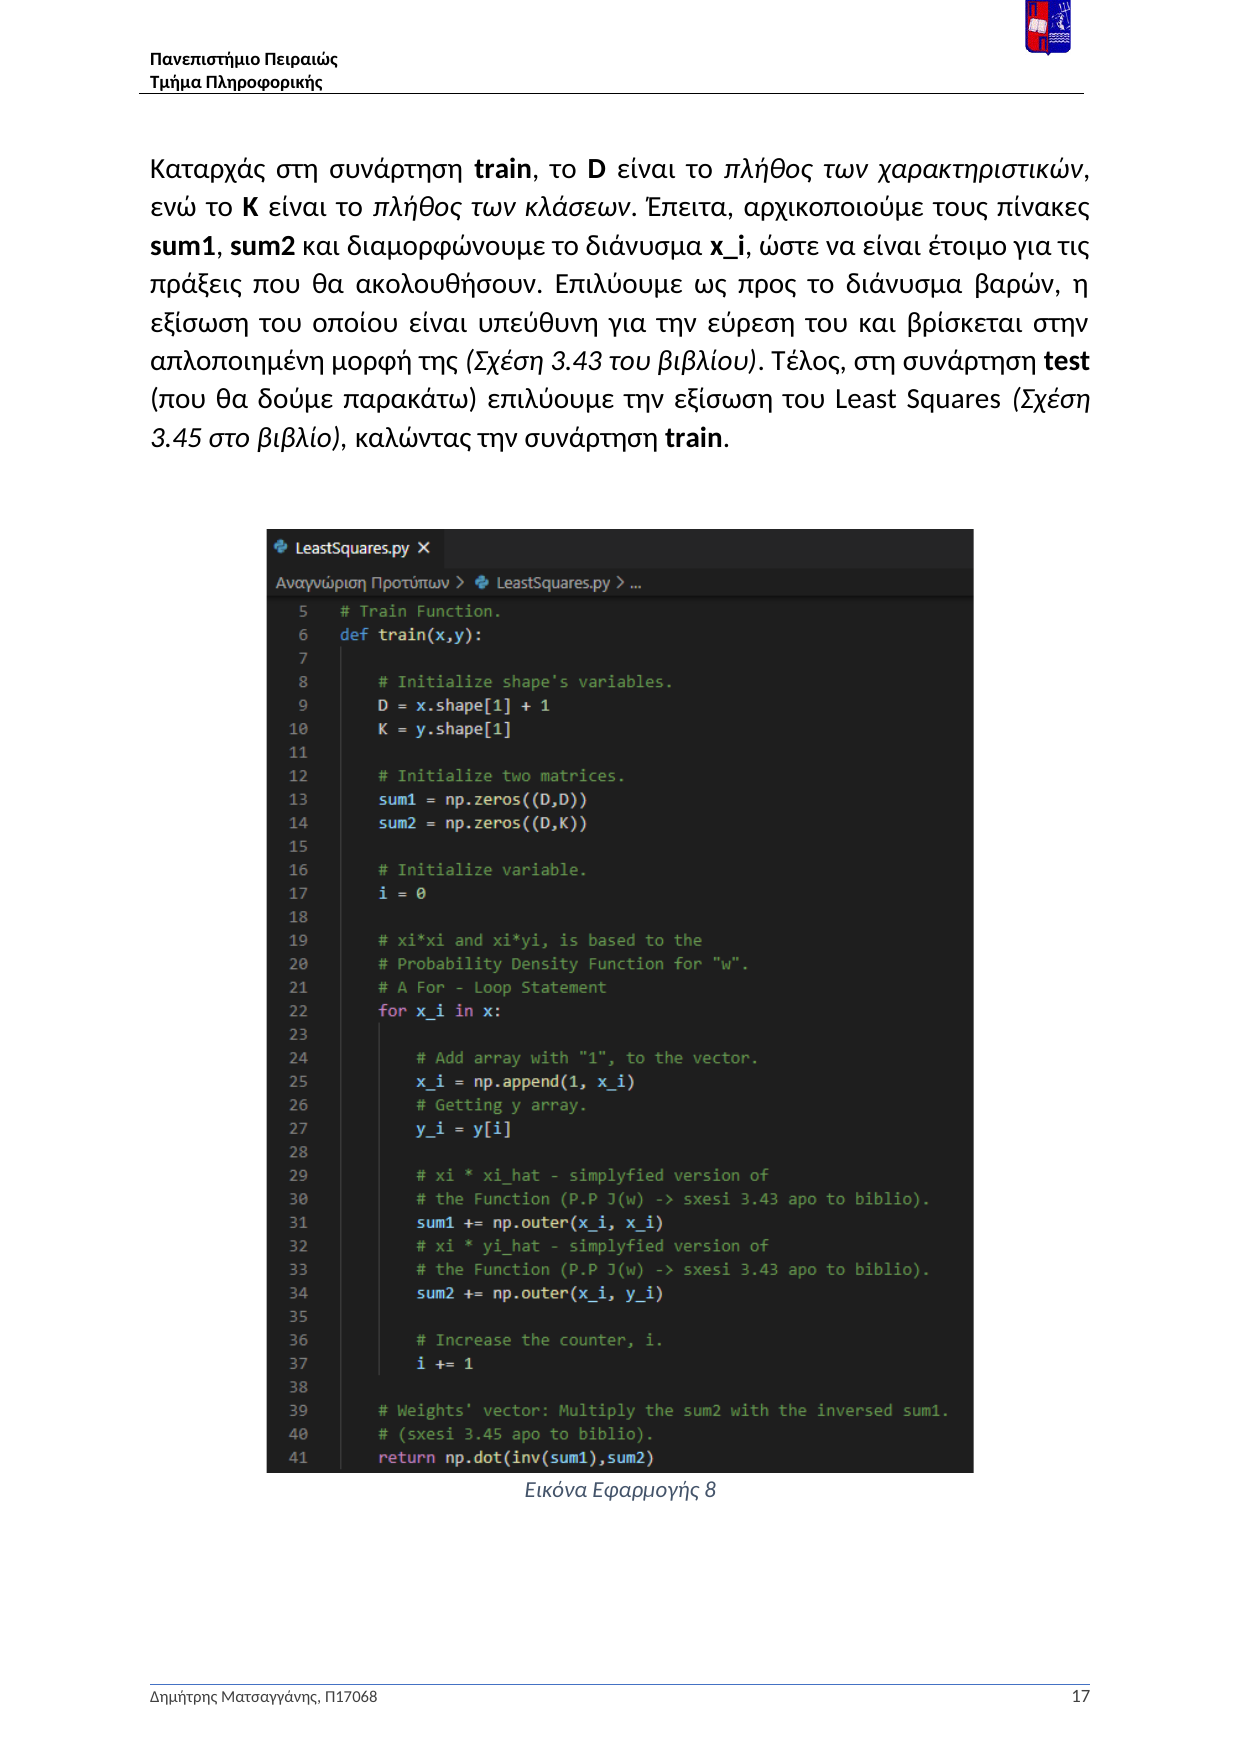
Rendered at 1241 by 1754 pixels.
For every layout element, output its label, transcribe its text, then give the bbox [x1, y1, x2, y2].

picture [1025, 0, 1071, 56]
text Καταρχάς στη συνάρτηση train, το D είναι το πλήθος των χαρακτηριστικών, ενώ το K είναι το πλήθος των κλάσεων. Έπειτα, αρχικοποιούμε τους πίνακες sum1, sum2 και διαμορφώνουμε το διάνυσμα x_i, ώστε να είναι έτοιμο για τις πράξεις που θα ακολουθήσουν. Επιλύουμε ως προς το διάνυσμα βαρών, η εξίσωση του οποίου είναι υπεύθυνη για την εύρεση του και βρίσκεται στην απλοποιημένη μορφή της (Σχέση 3.43 του βιβλίου). Τέλος, στη συνάρτηση test (που θα δούμε παρακάτω) επιλύουμε την εξίσωση του Least Squares (Σχέση 3.45 στο βιβλίο), καλώντας την συνάρτηση train. [150, 150, 1090, 455]
text Εικόνα Εφαρμογής 8 [150, 1475, 1090, 1503]
picture [266, 529, 974, 1473]
